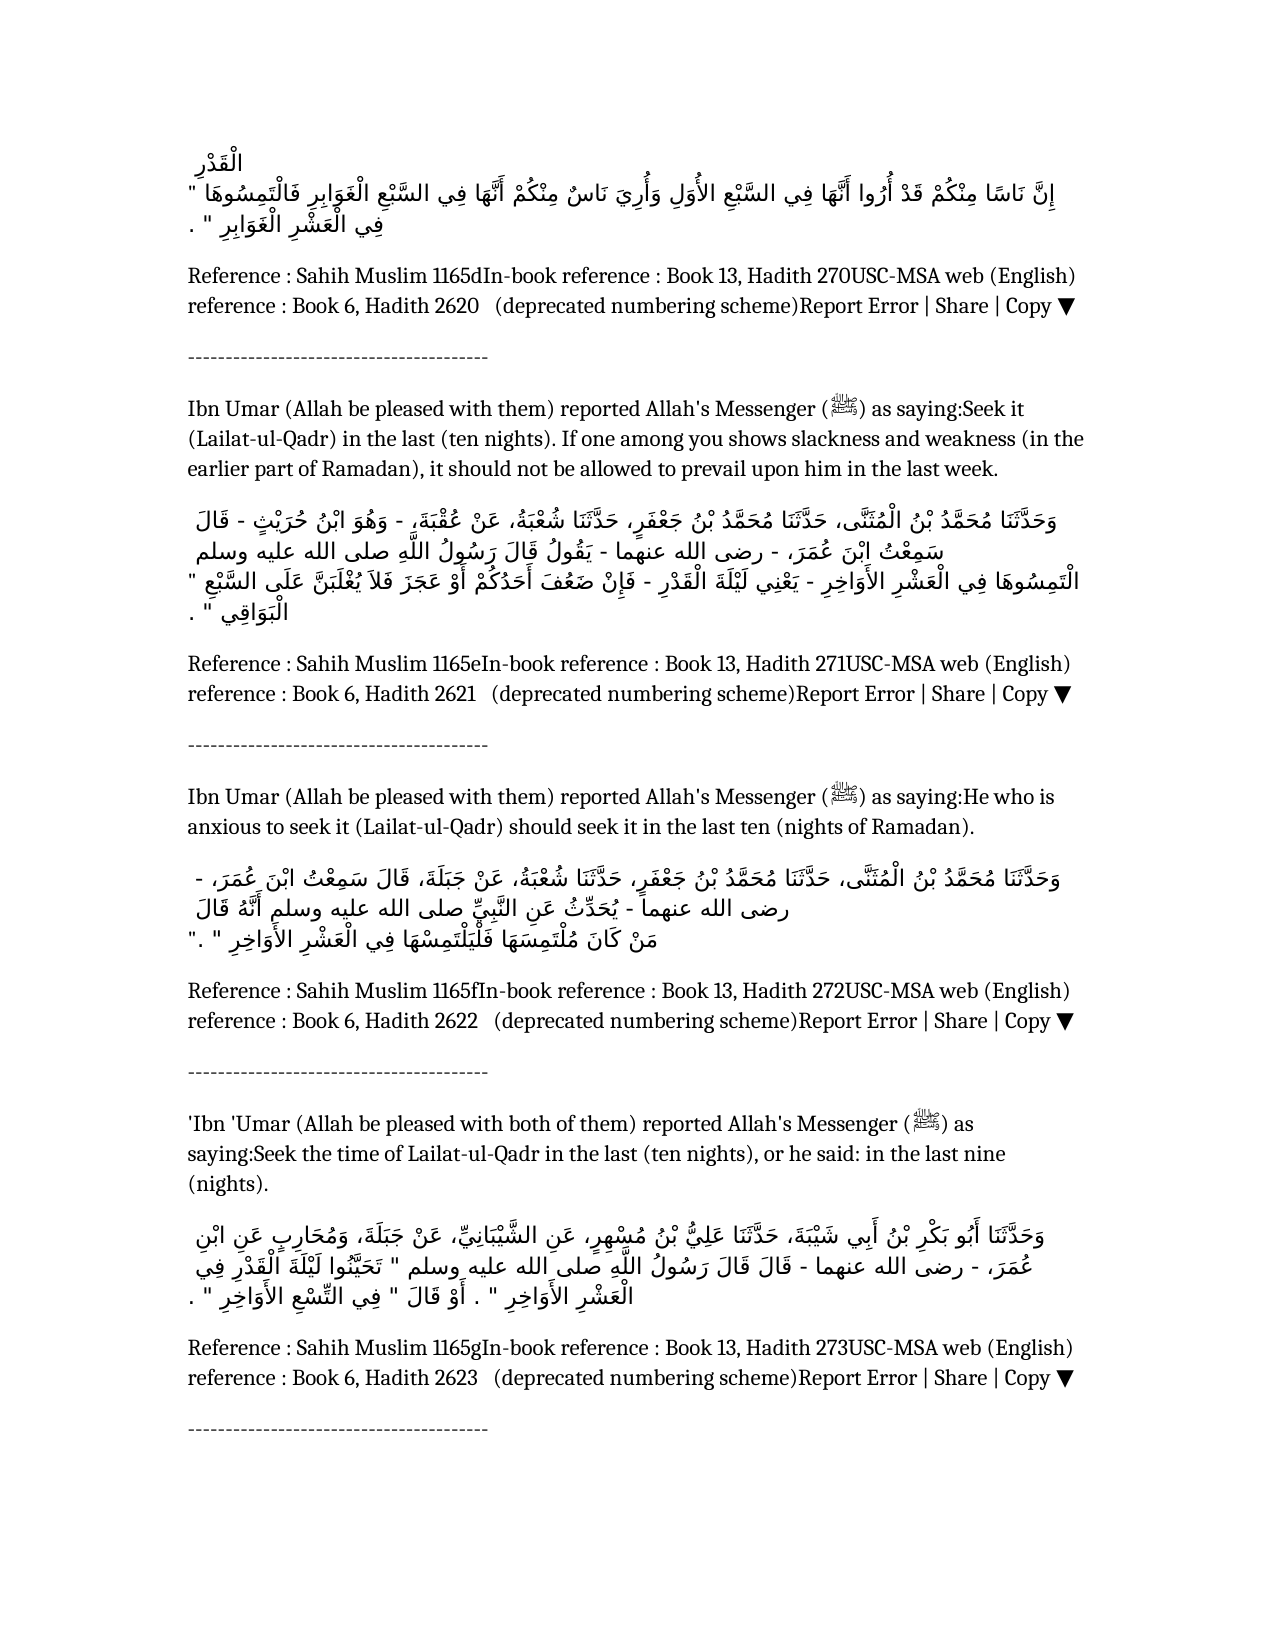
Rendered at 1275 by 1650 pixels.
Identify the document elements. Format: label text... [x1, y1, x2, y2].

text Reference : Sahih Muslim 1165eIn-book reference : Book 13, Hadith 271USC-MSA web (English) reference : Book 6, Hadith 2621 (deprecated numbering scheme)Report Error | Share | Copy ▼ [187, 651, 1087, 707]
text ---------------------------------------- [187, 344, 1087, 371]
text وَحَدَّثَنَا مُحَمَّدُ بْنُ الْمُثَنَّى، حَدَّثَنَا مُحَمَّدُ بْنُ جَعْفَرٍ، حَدَّثَنَا شُعْبَةُ، عَنْ عُقْبَةَ، - وَهُوَ ابْنُ حُرَيْثٍ - قَالَ سَمِعْتُ ابْنَ عُمَرَ، - رضى الله عنهما - يَقُولُ قَالَ رَسُولُ اللَّهِ صلى الله عليه وسلم ‏ "‏ الْتَمِسُوهَا فِي الْعَشْرِ الأَوَاخِرِ - يَعْنِي لَيْلَةَ الْقَدْرِ - فَإِنْ ضَعُفَ أَحَدُكُمْ أَوْ عَجَزَ فَلاَ يُغْلَبَنَّ عَلَى السَّبْعِ الْبَوَاقِي ‏"‏ ‏.‏ [187, 507, 1087, 626]
text ---------------------------------------- [187, 1416, 1087, 1443]
text Ibn Umar (Allah be pleased with them) reported Allah's Messenger (ﷺ) as saying:Seek it (Lailat-ul-Qadr) in the last (ten nights). If one among you shows slackness and weakness (in the earlier part of Ramadan), it should not be allowed to prevail upon him in the last week. [187, 395, 1087, 483]
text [187, 150, 1087, 238]
text Ibn Umar (Allah be pleased with them) reported Allah's Messenger (ﷺ) as saying:He who is anxious to seek it (Lailat-ul-Qadr) should seek it in the last ten (nights of Ramadan). [187, 783, 1087, 840]
text وَحَدَّثَنَا أَبُو بَكْرِ بْنُ أَبِي شَيْبَةَ، حَدَّثَنَا عَلِيُّ بْنُ مُسْهِرٍ، عَنِ الشَّيْبَانِيِّ، عَنْ جَبَلَةَ، وَمُحَارِبٍ عَنِ ابْنِ عُمَرَ، - رضى الله عنهما - قَالَ قَالَ رَسُولُ اللَّهِ صلى الله عليه وسلم ‏"‏ تَحَيَّنُوا لَيْلَةَ الْقَدْرِ فِي الْعَشْرِ الأَوَاخِرِ ‏"‏ ‏.‏ أَوْ قَالَ ‏"‏ فِي التِّسْعِ الأَوَاخِرِ ‏"‏ ‏.‏ [187, 1222, 1087, 1310]
text Reference : Sahih Muslim 1165dIn-book reference : Book 13, Hadith 270USC-MSA web (English) reference : Book 6, Hadith 2620 (deprecated numbering scheme)Report Error | Share | Copy ▼ [187, 263, 1087, 319]
text ---------------------------------------- [187, 732, 1087, 758]
text وَحَدَّثَنَا مُحَمَّدُ بْنُ الْمُثَنَّى، حَدَّثَنَا مُحَمَّدُ بْنُ جَعْفَرٍ، حَدَّثَنَا شُعْبَةُ، عَنْ جَبَلَةَ، قَالَ سَمِعْتُ ابْنَ عُمَرَ، - رضى الله عنهما - يُحَدِّثُ عَنِ النَّبِيِّ صلى الله عليه وسلم أَنَّهُ قَالَ ‏ "‏ مَنْ كَانَ مُلْتَمِسَهَا فَلْيَلْتَمِسْهَا فِي الْعَشْرِ الأَوَاخِرِ ‏"‏ ‏.‏ [187, 865, 1087, 953]
text ---------------------------------------- [187, 1059, 1087, 1086]
text Reference : Sahih Muslim 1165fIn-book reference : Book 13, Hadith 272USC-MSA web (English) reference : Book 6, Hadith 2622 (deprecated numbering scheme)Report Error | Share | Copy ▼ [187, 978, 1087, 1034]
text Reference : Sahih Muslim 1165gIn-book reference : Book 13, Hadith 273USC-MSA web (English) reference : Book 6, Hadith 2623 (deprecated numbering scheme)Report Error | Share | Copy ▼ [187, 1335, 1087, 1392]
text 'Ibn 'Umar (Allah be pleased with both of them) reported Allah's Messenger (ﷺ) as saying:Seek the time of Lailat-ul-Qadr in the last (ten nights), or he said: in the last nine (nights). [187, 1110, 1087, 1198]
